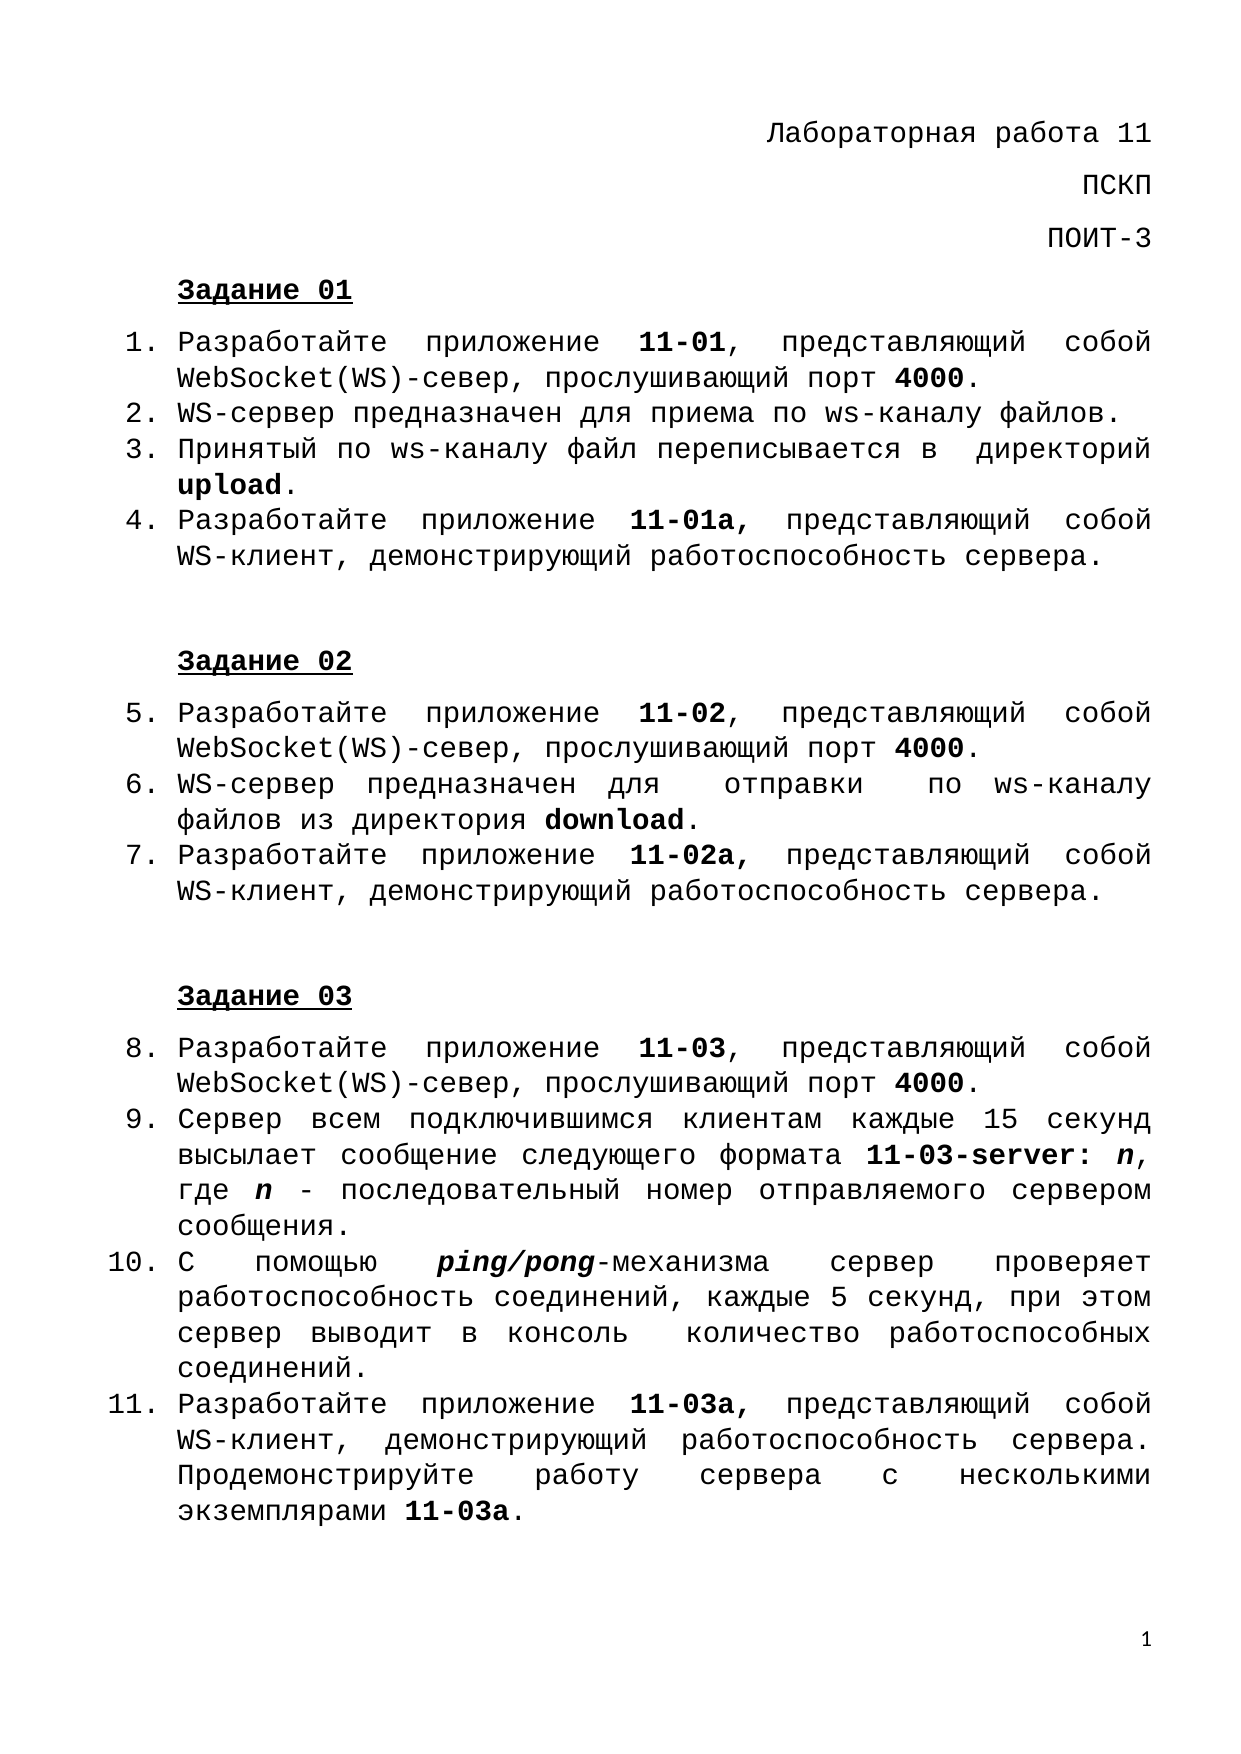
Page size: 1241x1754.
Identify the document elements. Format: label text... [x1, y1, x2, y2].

text Задание 01 [177, 275, 1152, 308]
list Сервер всем подключившимся клиентам каждые 15 секунд высылает сообщение следующего формата 11-03-server: n, где n - последовательный номер отправляемого сервером сообщения. [177, 1104, 1152, 1244]
list WS-сервер предназначен для приема по ws-каналу файлов. [177, 398, 1152, 432]
list Разработайте приложение 11-02a, представляющий собой WS-клиент, демонстрирующий работоспособность сервера. [177, 840, 1152, 909]
text Задание 03 [177, 981, 1152, 1014]
list Принятый по ws-каналу файл переписывается в директорий upload. [177, 434, 1152, 503]
list Разработайте приложение 11-01a, представляющий собой WS-клиент, демонстрирующий работоспособность сервера. [177, 505, 1152, 574]
list С помощью ping/pong-механизма сервер проверяет работоспособность соединений, каждые 5 секунд, при этом сервер выводит в консоль количество работоспособных соединений. [177, 1247, 1152, 1387]
text ПСКП [177, 170, 1152, 203]
text Задание 02 [177, 646, 1152, 679]
list WS-сервер предназначен для отправки по ws-каналу файлов из директория download. [177, 769, 1152, 838]
list Разработайте приложение 11-01, представляющий собой WebSocket(WS)-север, прослушивающий порт 4000. [177, 327, 1152, 396]
text ПОИТ-3 [177, 223, 1152, 256]
list Разработайте приложение 11-02, представляющий собой WebSocket(WS)-север, прослушивающий порт 4000. [177, 698, 1152, 767]
list Разработайте приложение 11-03, представляющий собой WebSocket(WS)-север, прослушивающий порт 4000. [177, 1033, 1152, 1102]
text Лабораторная работа 11 [177, 118, 1152, 151]
list Разработайте приложение 11-03a, представляющий собой WS-клиент, демонстрирующий работоспособность сервера. Продемонстрируйте работу сервера с несколькими экземплярами 11-03a. [177, 1389, 1152, 1529]
